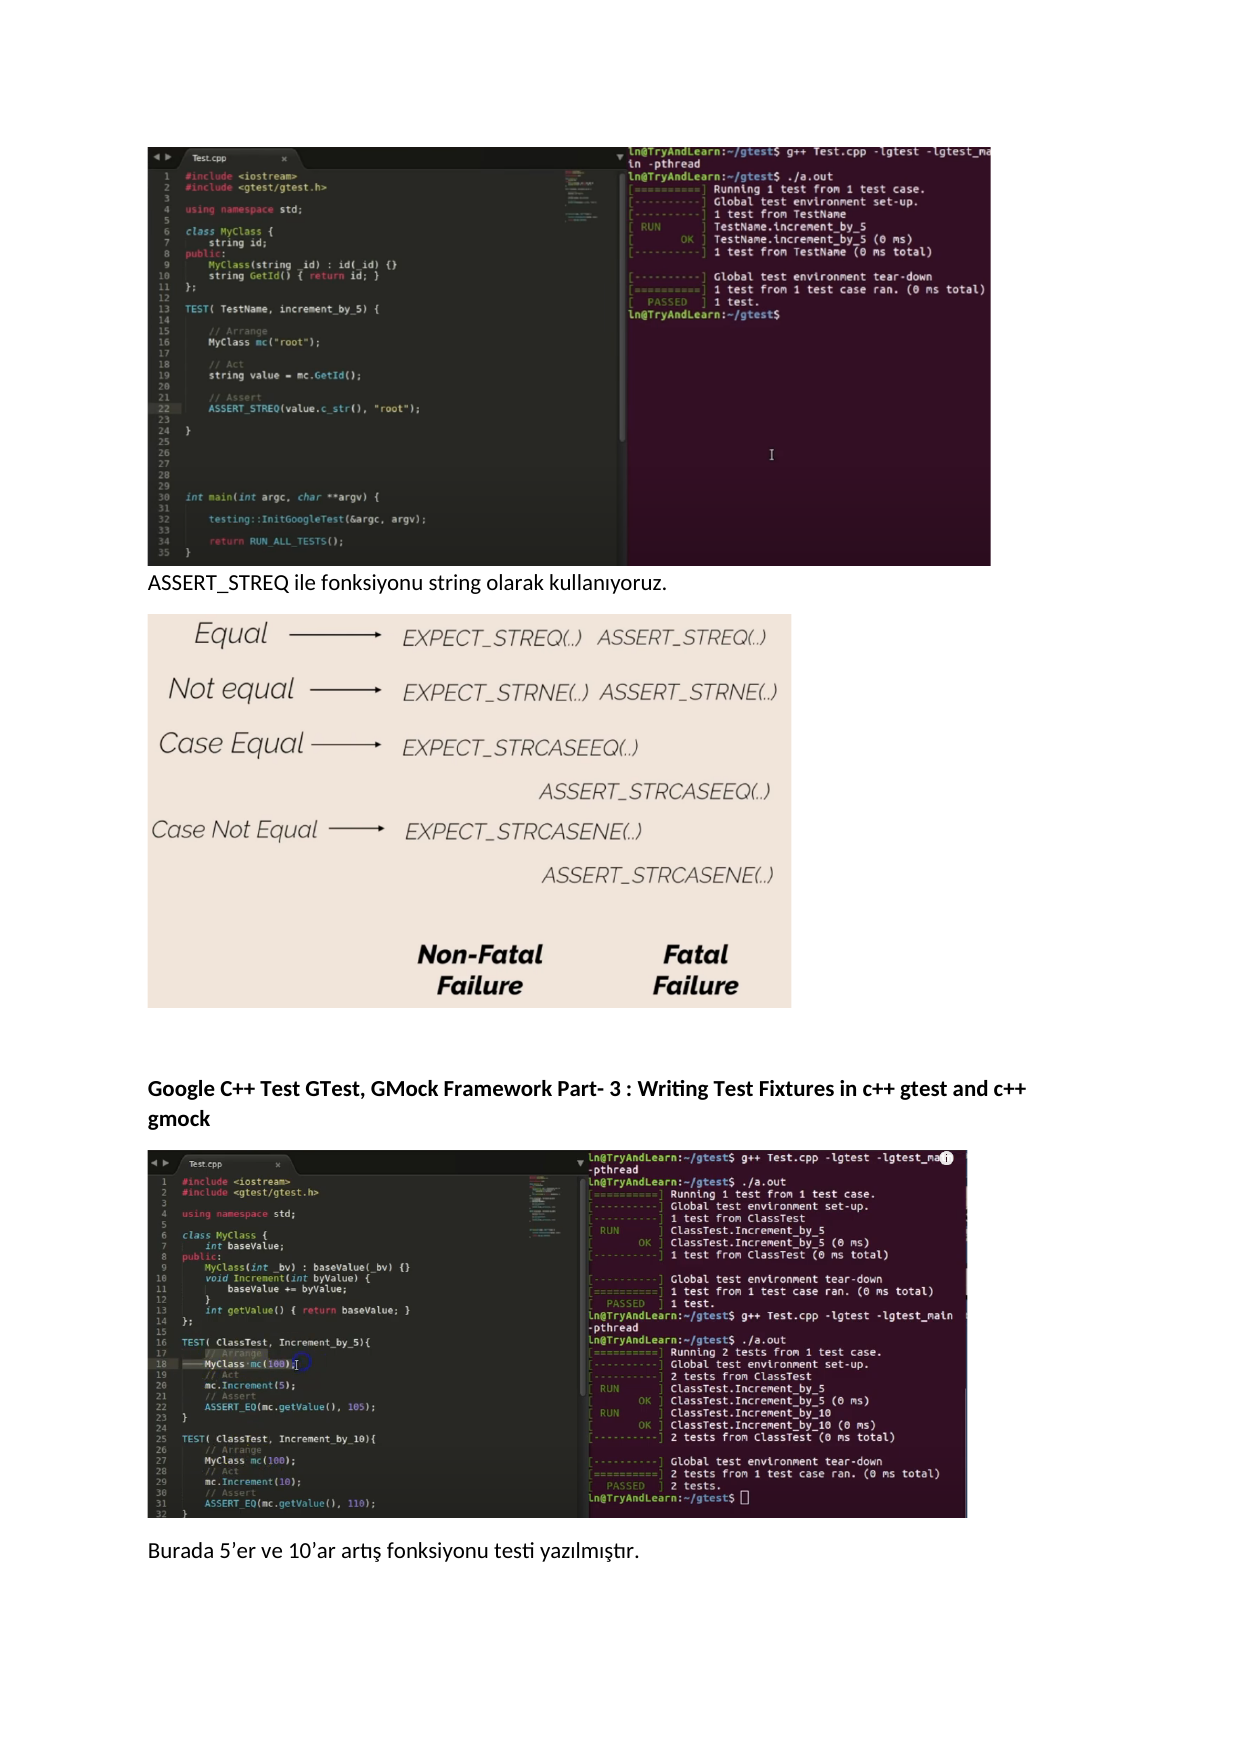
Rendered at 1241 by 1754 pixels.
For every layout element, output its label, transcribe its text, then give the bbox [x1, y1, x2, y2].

picture [147, 614, 792, 1008]
text Google C++ Test GTest, GMock Framework Part- 3 : Writing Test Fixtures in c++ gtest and c++ gmock [148, 1074, 1093, 1132]
text Burada 5’er ve 10’ar artış fonksiyonu testi yazılmıştır. [148, 1537, 1093, 1564]
picture [147, 147, 991, 566]
picture [147, 1150, 968, 1518]
